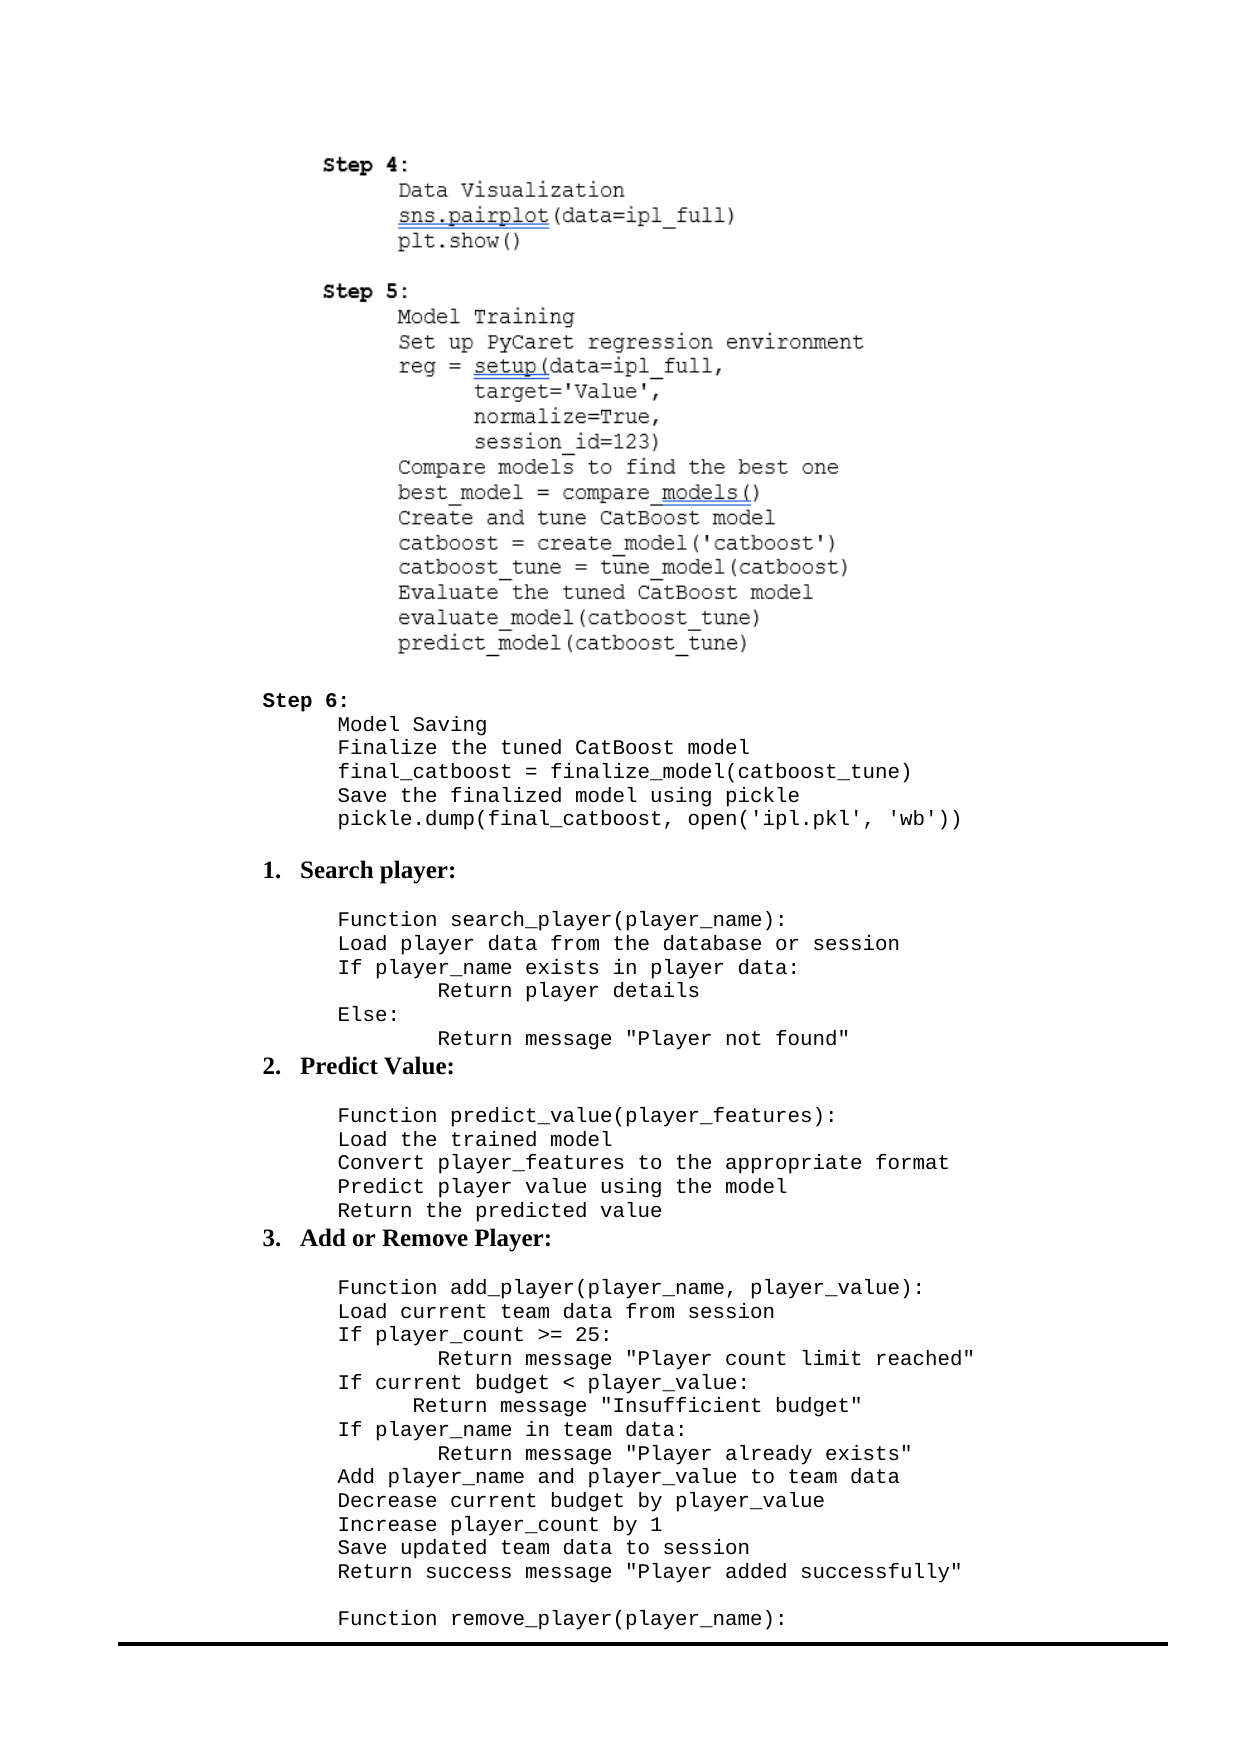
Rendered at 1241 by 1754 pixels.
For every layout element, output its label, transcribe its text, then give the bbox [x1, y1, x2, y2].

picture [262, 141, 1118, 667]
text Finalize the tuned CatBoost model [262, 737, 1090, 761]
text Return the predicted value [262, 1200, 1090, 1223]
text If player_name exists in player data: [262, 957, 1090, 980]
text pickle.dump(final_catboost, open('ipl.pkl', 'wb')) [262, 808, 1090, 832]
text Function remove_player(player_name): [262, 1608, 1090, 1632]
text Save the finalized model using pickle [262, 784, 1090, 808]
text Function predict_value(player_features): [262, 1105, 1090, 1129]
text Function add_player(player_name, player_value): [262, 1277, 1090, 1301]
text Load player data from the database or session [262, 933, 1090, 957]
text Add player_name and player_value to team data [262, 1466, 1090, 1490]
text Decrease current budget by player_value [262, 1490, 1090, 1514]
text Return message "Player count limit reached" [262, 1348, 1090, 1372]
text Return player details [262, 980, 1090, 1004]
text final_catboost = finalize_model(catboost_tune) [262, 761, 1090, 784]
text Load current team data from session [262, 1301, 1090, 1324]
text Predict player value using the model [262, 1176, 1090, 1200]
list Predict Value: [262, 1051, 1090, 1080]
text If current budget < player_value: [262, 1372, 1090, 1395]
list Search player: [262, 856, 1090, 884]
list Add or Remove Player: [262, 1223, 1090, 1252]
text Return message "Insufficient budget" [262, 1395, 1090, 1419]
text Return message "Player not found" [262, 1028, 1090, 1051]
text Increase player_count by 1 [262, 1514, 1090, 1537]
text Return success message "Player added successfully" [262, 1561, 1090, 1584]
text Function search_player(player_name): [262, 909, 1090, 933]
text Load the trained model [262, 1129, 1090, 1152]
text Return message "Player already exists" [262, 1443, 1090, 1466]
text If player_count >= 25: [262, 1324, 1090, 1348]
text Convert player_features to the appropriate format [262, 1152, 1090, 1176]
text Step 6: [262, 690, 1090, 714]
text Model Saving [262, 714, 1090, 737]
text Save updated team data to session [262, 1537, 1090, 1561]
text If player_name in team data: [262, 1419, 1090, 1443]
text Else: [262, 1004, 1090, 1028]
